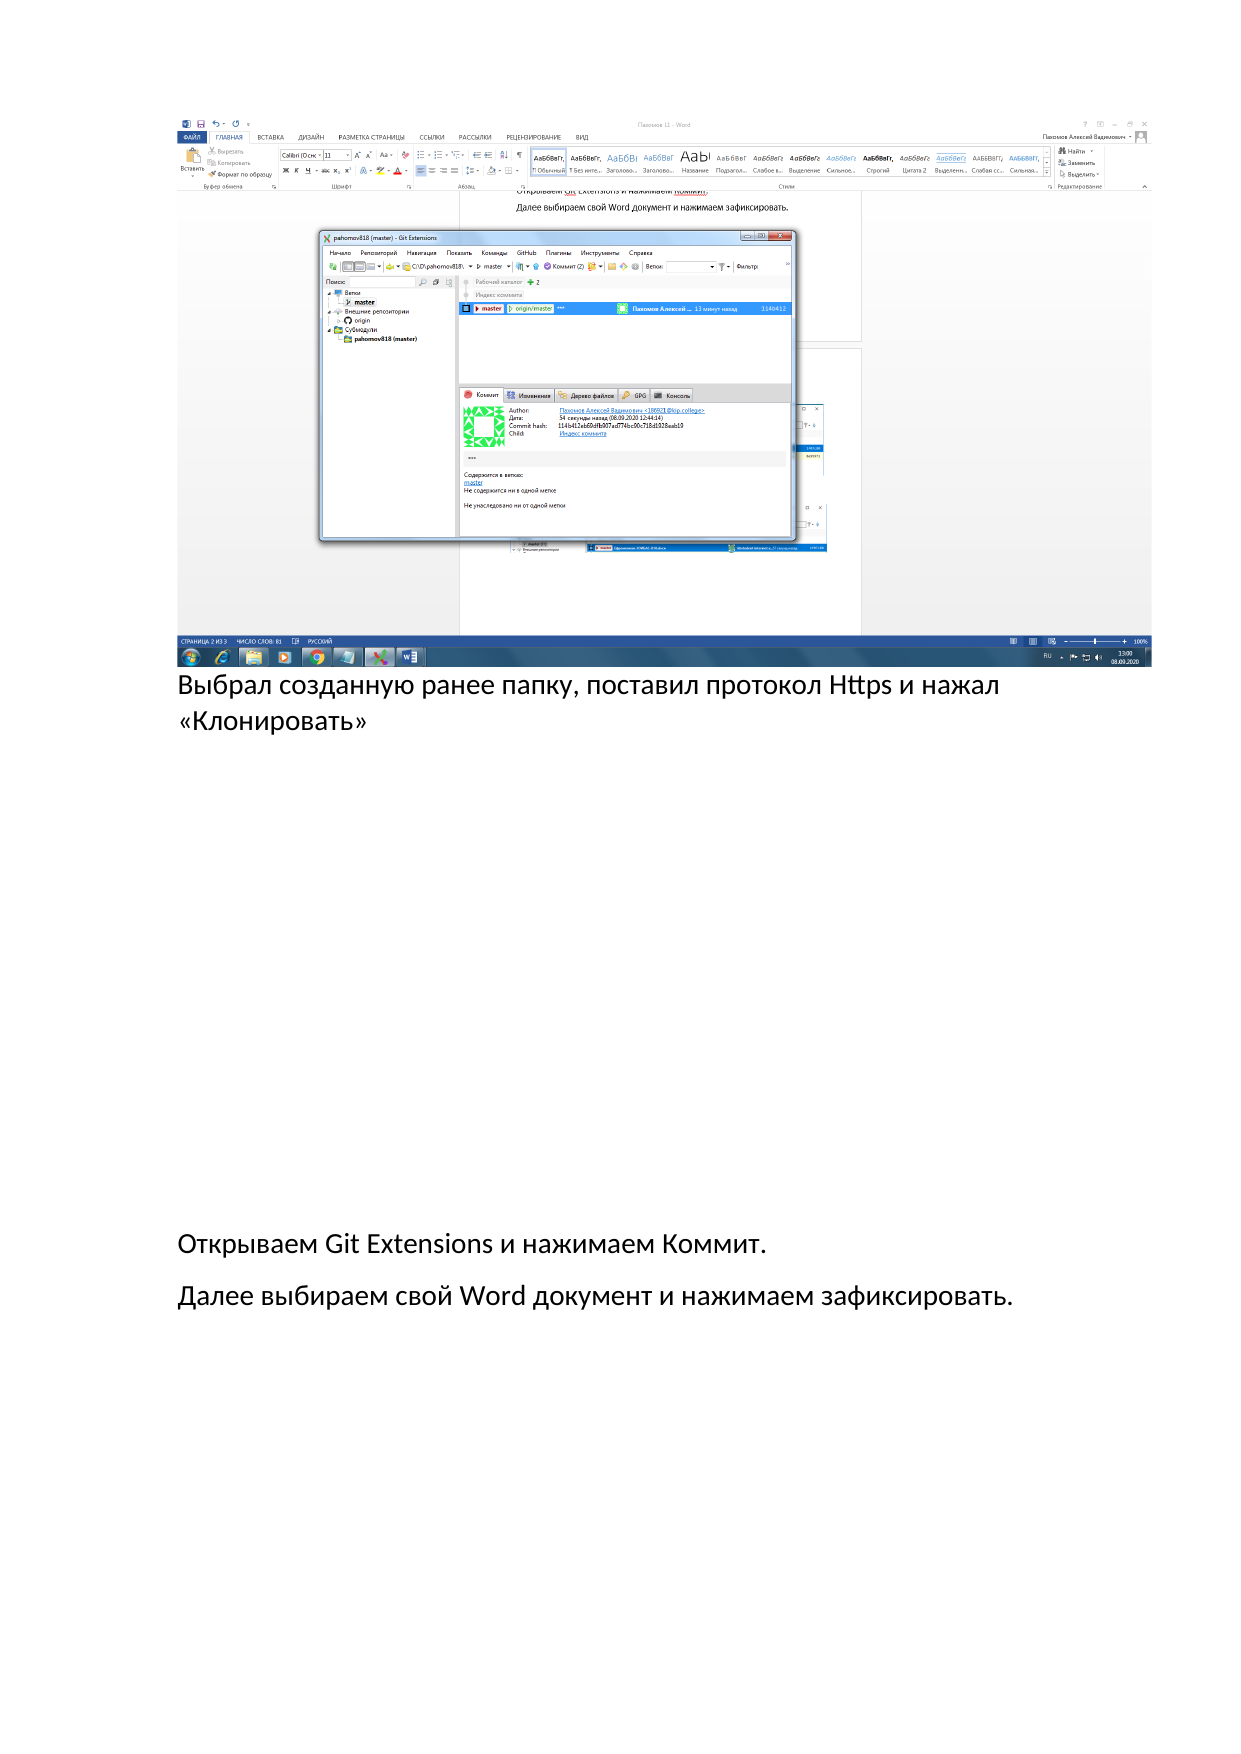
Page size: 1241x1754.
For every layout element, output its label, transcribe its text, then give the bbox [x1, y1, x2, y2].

picture [177, 118, 1152, 667]
text Далее выбираем свой Word документ и нажимаем зафиксировать. [177, 1277, 1152, 1313]
text Открываем Git Extensions и нажимаем Коммит. [177, 1225, 1152, 1260]
text Выбрал созданную ранее папку, поставил протокол Https и нажал «Клонировать» [177, 667, 1152, 737]
